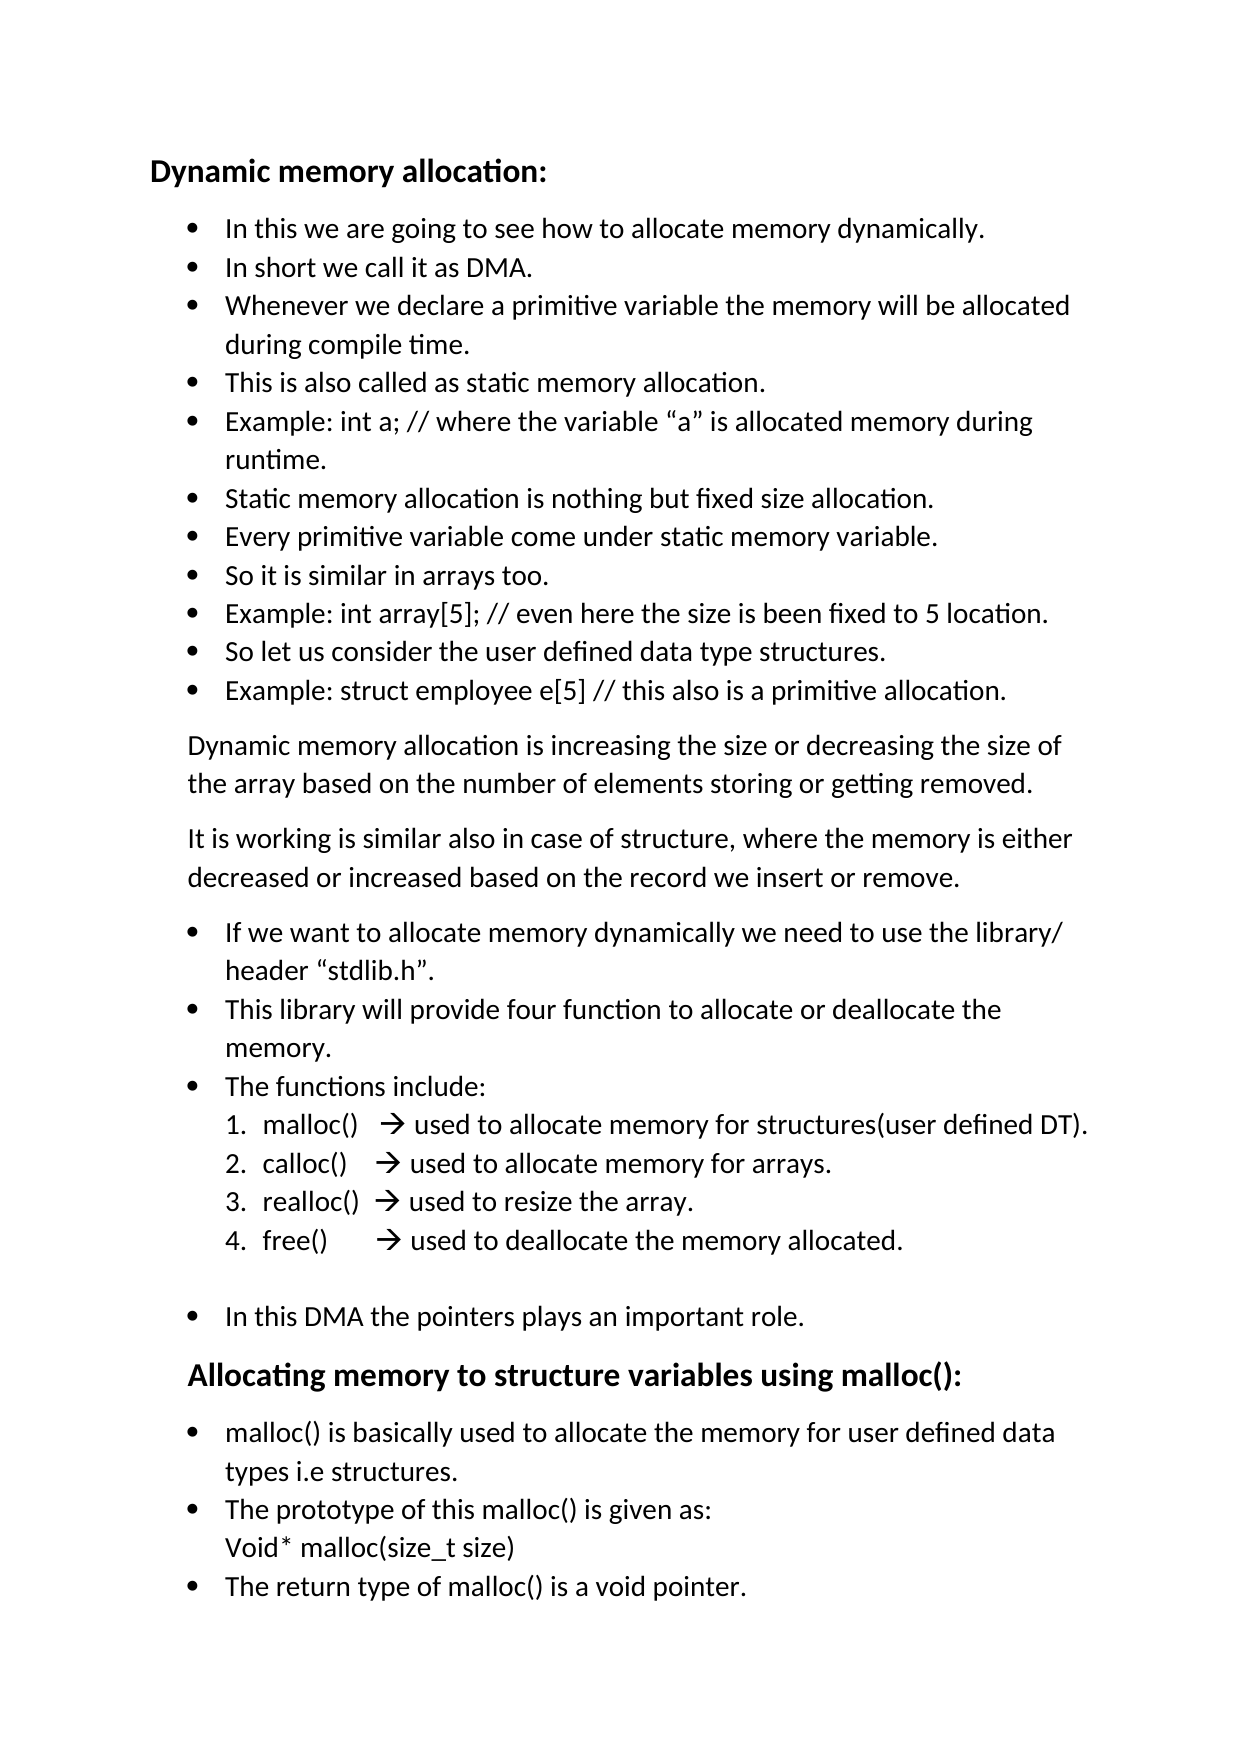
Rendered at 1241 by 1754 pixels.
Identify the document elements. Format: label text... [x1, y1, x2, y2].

text Dynamic memory allocation is increasing the size or decreasing the size of the array based on the number of elements storing or getting removed. [187, 727, 1090, 801]
text Dynamic memory allocation: [150, 150, 1090, 191]
list malloc() is basically used to allocate the memory for user defined data types i.e structures. [187, 1414, 1090, 1488]
list Static memory allocation is nothing but fixed size allocation. [187, 480, 1090, 515]
list malloc() used to allocate memory for structures(user defined DT). [225, 1106, 1090, 1142]
list calloc() used to allocate memory for arrays. [225, 1145, 1090, 1180]
list The functions include: [187, 1068, 1090, 1103]
text It is working is similar also in case of structure, where the memory is either decreased or increased based on the record we insert or remove. [187, 821, 1090, 894]
list Example: struct employee e[5] // this also is a primitive allocation. [187, 672, 1090, 707]
list The return type of malloc() is a void pointer. [187, 1568, 1090, 1603]
list If we want to allocate memory dynamically we need to use the library/ header “stdlib.h”. [187, 914, 1090, 988]
list In this we are going to see how to allocate memory dynamically. [187, 211, 1090, 246]
list Example: int a; // where the variable “a” is allocated memory during runtime. [187, 403, 1090, 477]
list realloc() used to resize the array. [225, 1183, 1090, 1219]
list The prototype of this malloc() is given as: [187, 1491, 1090, 1527]
list Example: int array[5]; // even here the size is been fixed to 5 location. [187, 595, 1090, 631]
text Allocating memory to structure variables using malloc(): [187, 1353, 1090, 1394]
list So let us consider the user defined data type structures. [187, 633, 1090, 669]
list This library will provide four function to allocate or deallocate the memory. [187, 991, 1090, 1065]
list Whenever we declare a primitive variable the memory will be allocated during compile time. [187, 287, 1090, 362]
list In short we call it as DMA. [187, 249, 1090, 285]
list Void* malloc(size_t size) [225, 1529, 1090, 1565]
list Every primitive variable come under static memory variable. [187, 518, 1090, 554]
list In this DMA the pointers plays an important role. [187, 1298, 1090, 1334]
list free() used to deallocate the memory allocated. [225, 1222, 1090, 1257]
list So it is similar in arrays too. [187, 557, 1090, 592]
list This is also called as static memory allocation. [187, 364, 1090, 400]
